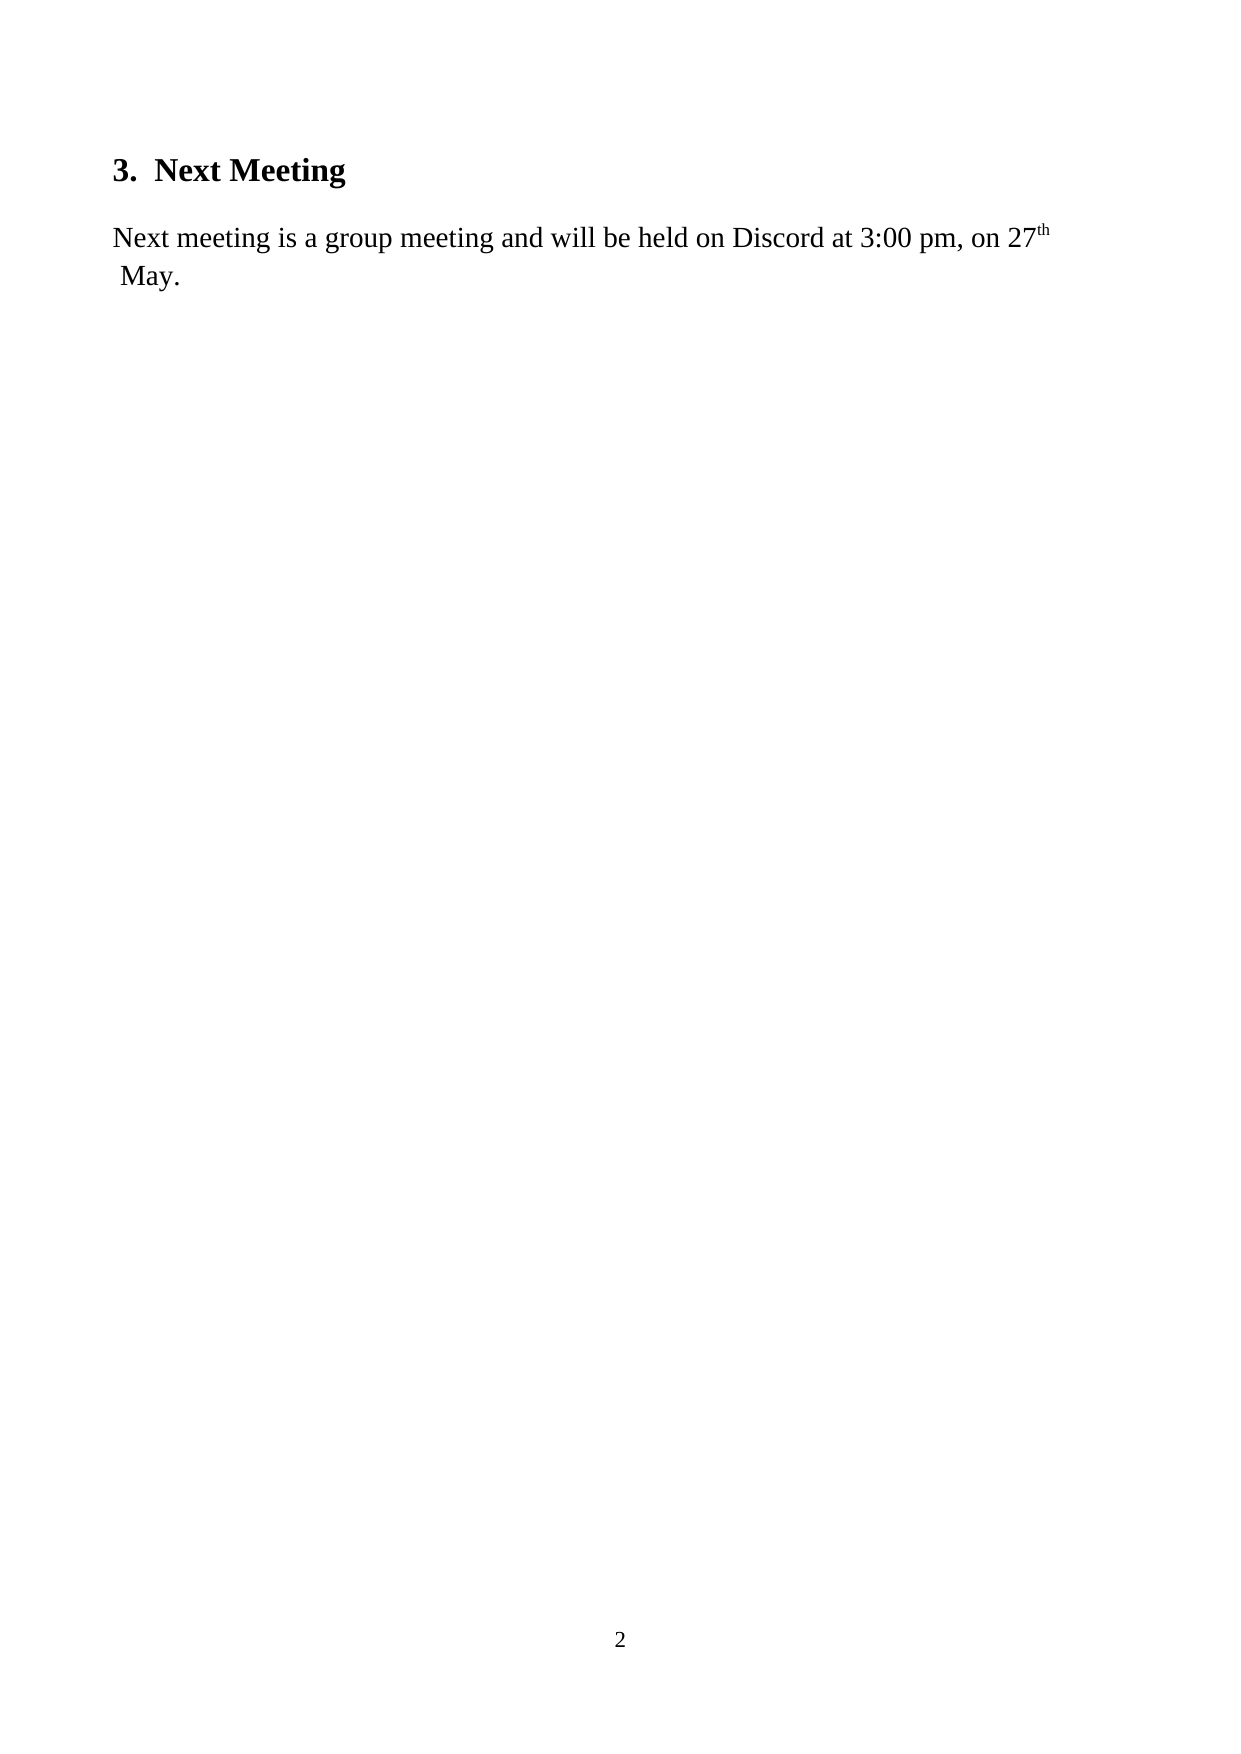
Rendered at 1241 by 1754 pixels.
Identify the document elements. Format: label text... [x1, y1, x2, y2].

subtitle 3. Next Meeting [112, 150, 1128, 188]
text Next meeting is a group meeting and will be held on Discord at 3:00 pm, on 27th [112, 220, 1128, 253]
text May. [112, 258, 1128, 292]
